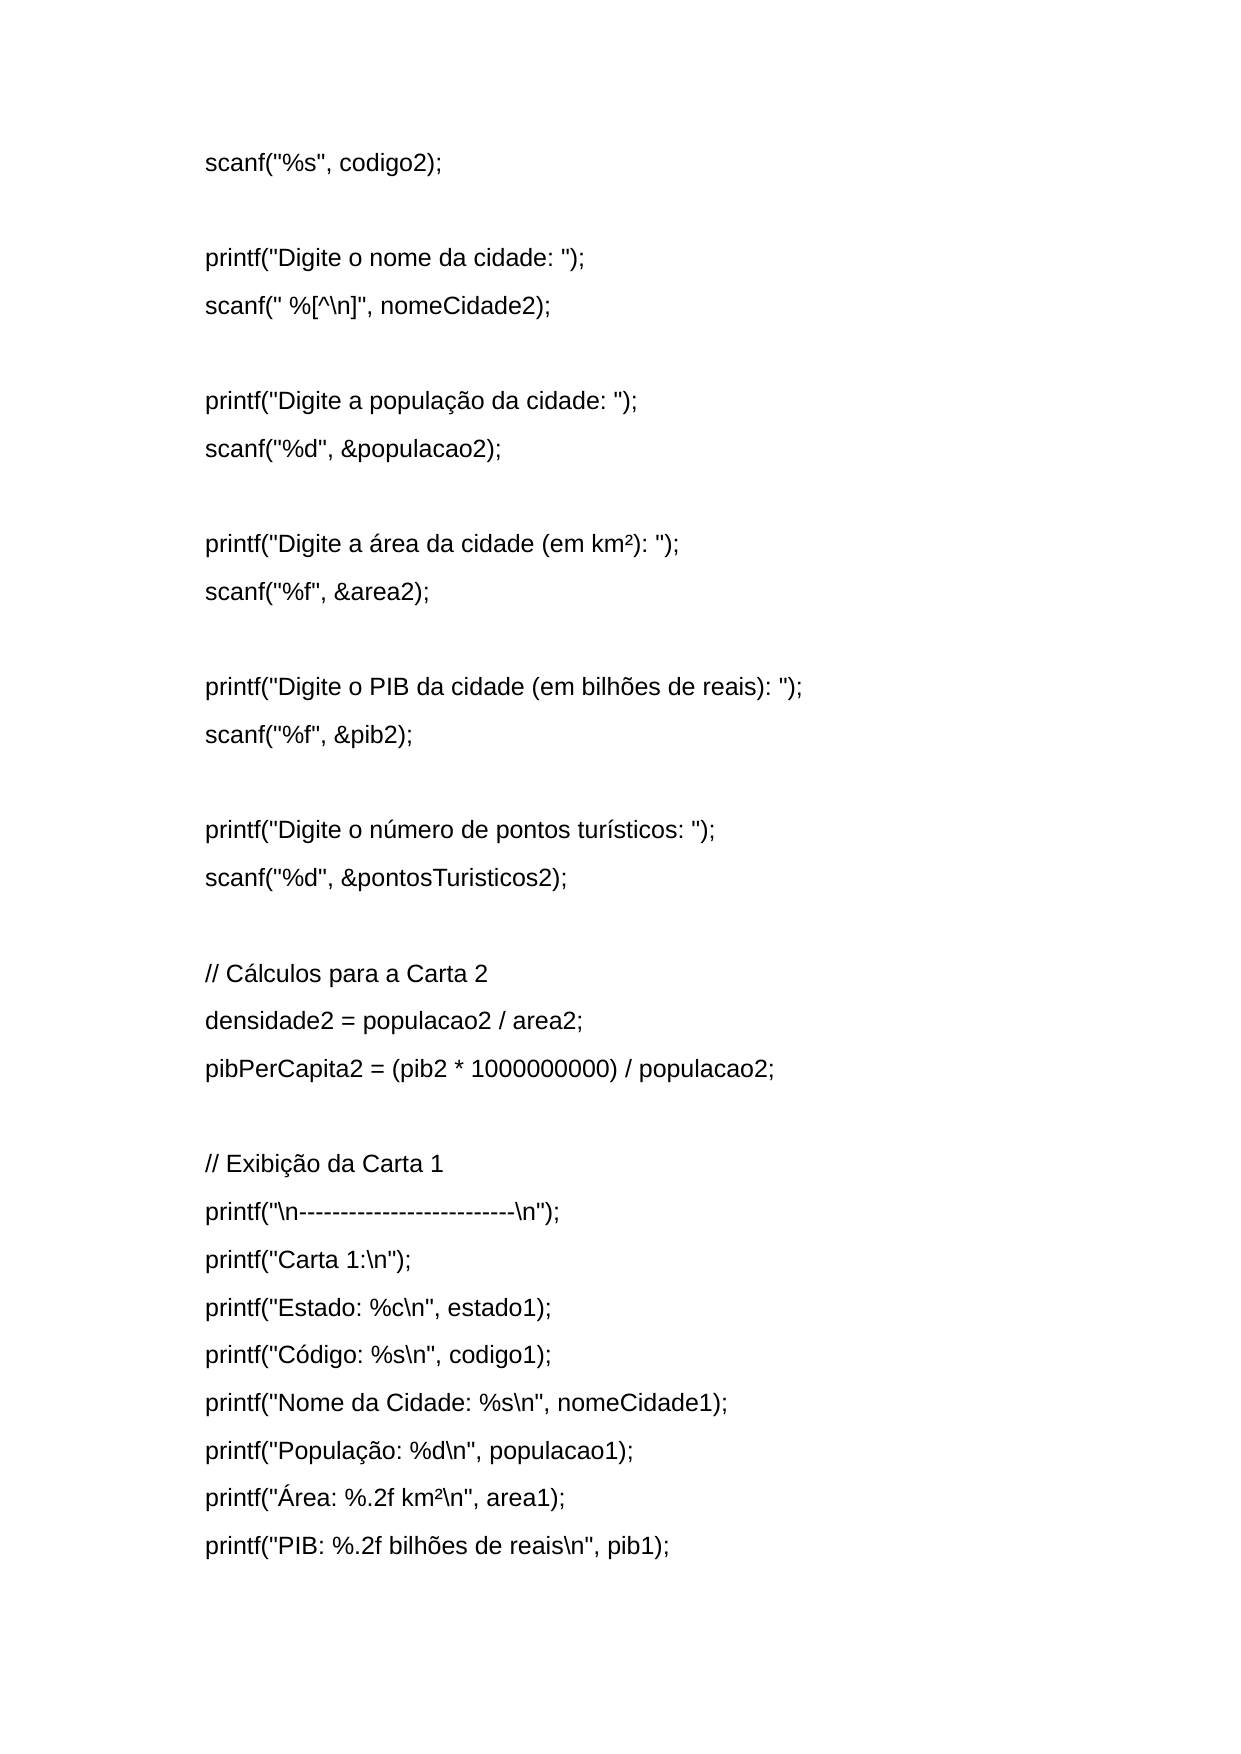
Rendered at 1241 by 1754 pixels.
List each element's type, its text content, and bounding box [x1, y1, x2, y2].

text scanf("%s", codigo2); [177, 148, 1063, 176]
text printf("Área: %.2f km²\n", area1); [177, 1483, 1063, 1512]
text printf("\n--------------------------\n"); [177, 1197, 1063, 1226]
text printf("Carta 1:\n"); [177, 1245, 1063, 1274]
text densidade2 = populacao2 / area2; [177, 1006, 1063, 1035]
text scanf("%d", &populacao2); [177, 434, 1063, 463]
text printf("Digite a área da cidade (em km²): "); [177, 529, 1063, 558]
text printf("PIB: %.2f bilhões de reais\n", pib1); [177, 1531, 1063, 1560]
text printf("Digite o nome da cidade: "); [177, 243, 1063, 272]
text scanf(" %[^\n]", nomeCidade2); [177, 291, 1063, 319]
text printf("Digite a população da cidade: "); [177, 386, 1063, 415]
text printf("Código: %s\n", codigo1); [177, 1340, 1063, 1369]
text printf("Nome da Cidade: %s\n", nomeCidade1); [177, 1388, 1063, 1417]
text printf("Estado: %c\n", estado1); [177, 1293, 1063, 1321]
text scanf("%d", &pontosTuristicos2); [177, 863, 1063, 892]
text printf("Digite o número de pontos turísticos: "); [177, 816, 1063, 844]
text printf("População: %d\n", populacao1); [177, 1436, 1063, 1464]
text scanf("%f", &pib2); [177, 720, 1063, 749]
text scanf("%f", &area2); [177, 577, 1063, 606]
text // Cálculos para a Carta 2 [177, 959, 1063, 987]
text pibPerCapita2 = (pib2 * 1000000000) / populacao2; [177, 1054, 1063, 1083]
text printf("Digite o PIB da cidade (em bilhões de reais): "); [177, 672, 1063, 701]
text // Exibição da Carta 1 [177, 1149, 1063, 1178]
